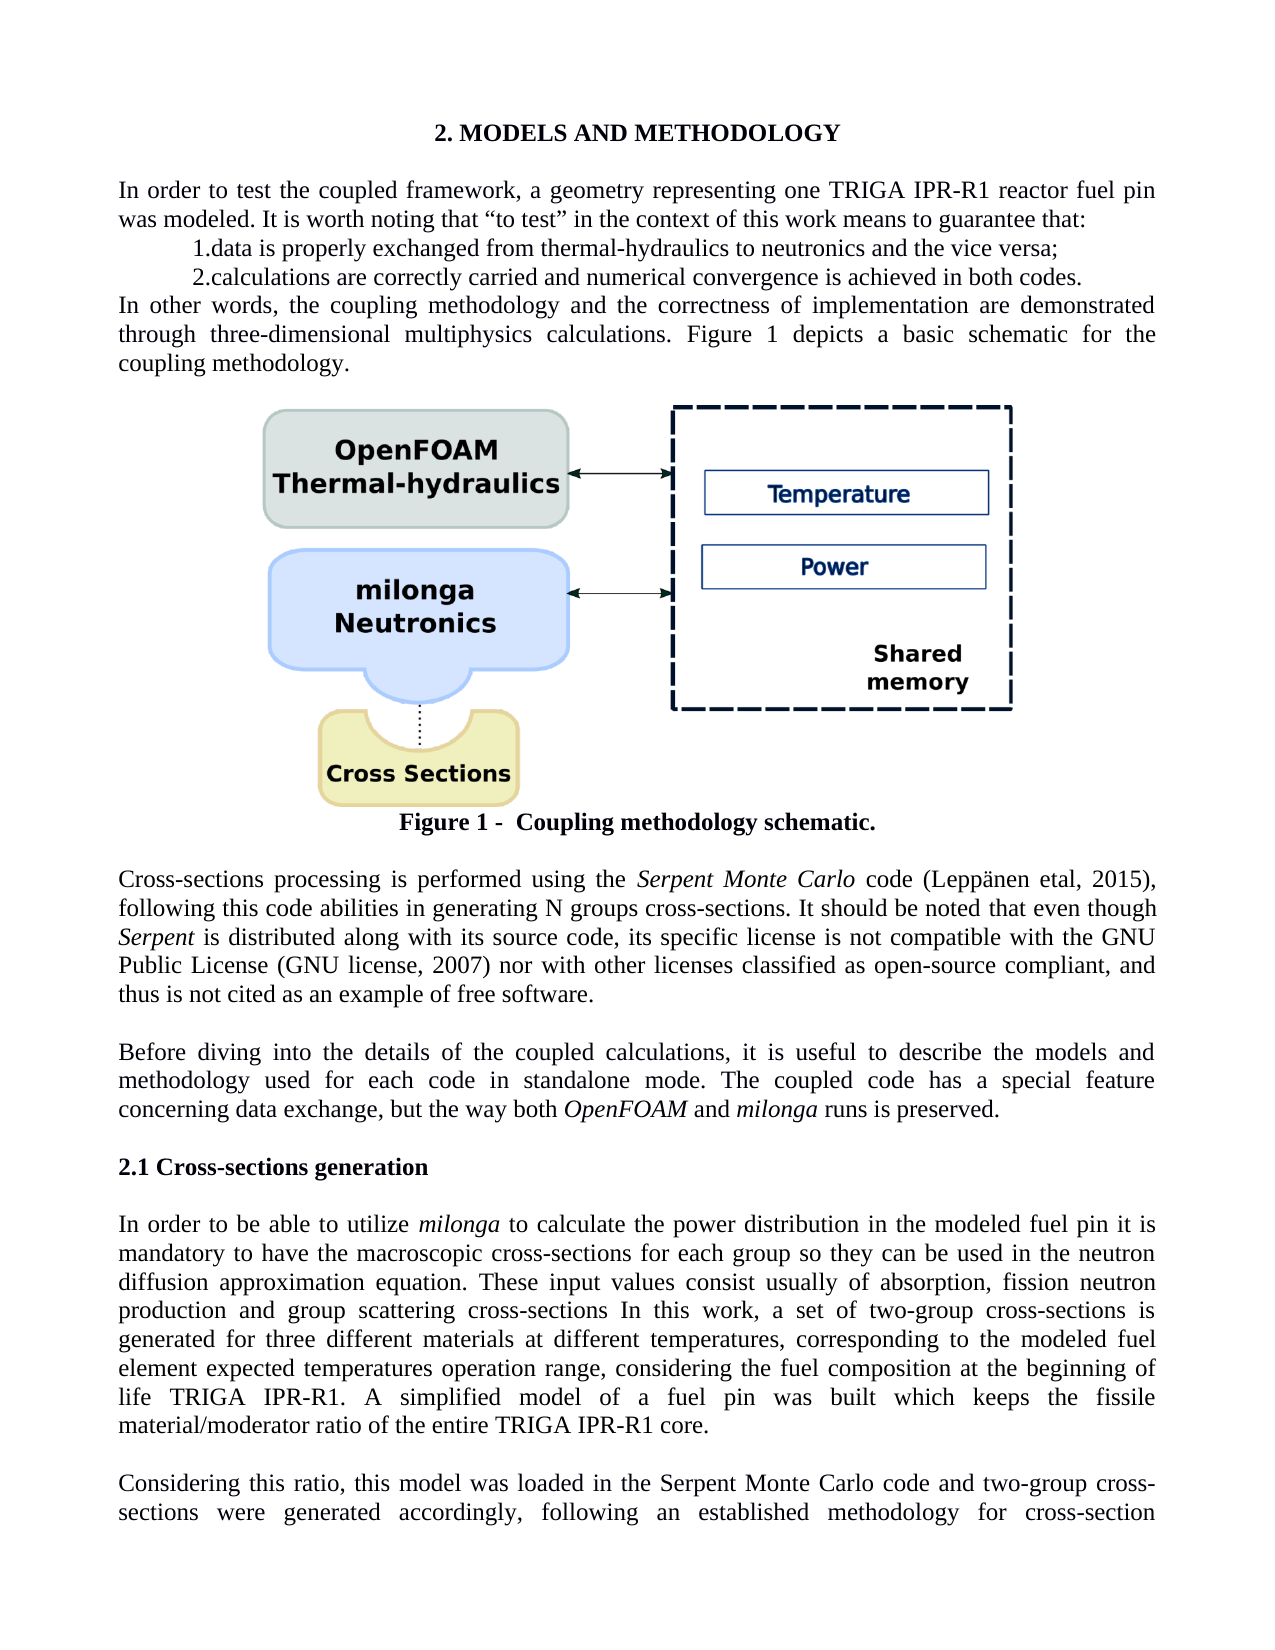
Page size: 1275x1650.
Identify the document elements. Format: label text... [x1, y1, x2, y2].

text 2.1 Cross-sections generation [118, 1152, 1157, 1181]
text In order to be able to utilize milonga to calculate the power distribution in the modeled fuel pin it is mandatory to have the macroscopic cross-sections for each group so they can be used in the neutron diffusion approximation equation. These input values consist usually of absorption, fission neutron production and group scattering cross-sections In this work, a set of two-group cross-sections is generated for three different materials at different temperatures, corresponding to the modeled fuel element expected temperatures operation range, considering the fuel composition at the beginning of life TRIGA IPR-R1. A simplified model of a fuel pin was built which keeps the fissile material/moderator ratio of the entire TRIGA IPR-R1 core. [118, 1209, 1157, 1439]
text Before diving into the details of the coupled calculations, it is useful to describe the models and methodology used for each code in standalone mode. The coupled code has a special feature concerning data exchange, but the way both OpenFOAM and milonga runs is preserved. [118, 1037, 1157, 1123]
text Cross-sections processing is performed using the Serpent Monte Carlo code (Leppänen etal, 2015), following this code abilities in generating N groups cross-sections. It should be noted that even though Serpent is distributed along with its source code, its specific license is not compatible with the GNU Public License (GNU license, 2007) nor with other licenses classified as open-source compliant, and thus is not cited as an example of free software. [118, 864, 1157, 1008]
picture [262, 405, 1013, 807]
text 2. MODELS AND METHODOLOGY [118, 118, 1157, 147]
text Figure 1 - Coupling methodology schematic. [118, 807, 1157, 836]
text 2.calculations are correctly carried and numerical convergence is achieved in both codes. [118, 262, 1157, 291]
text 1.data is properly exchanged from thermal-hydraulics to neutronics and the vice versa; [118, 233, 1157, 262]
text In other words, the coupling methodology and the correctness of implementation are demonstrated through three-dimensional multiphysics calculations. Figure 1 depicts a basic schematic for the coupling methodology. [118, 291, 1157, 377]
